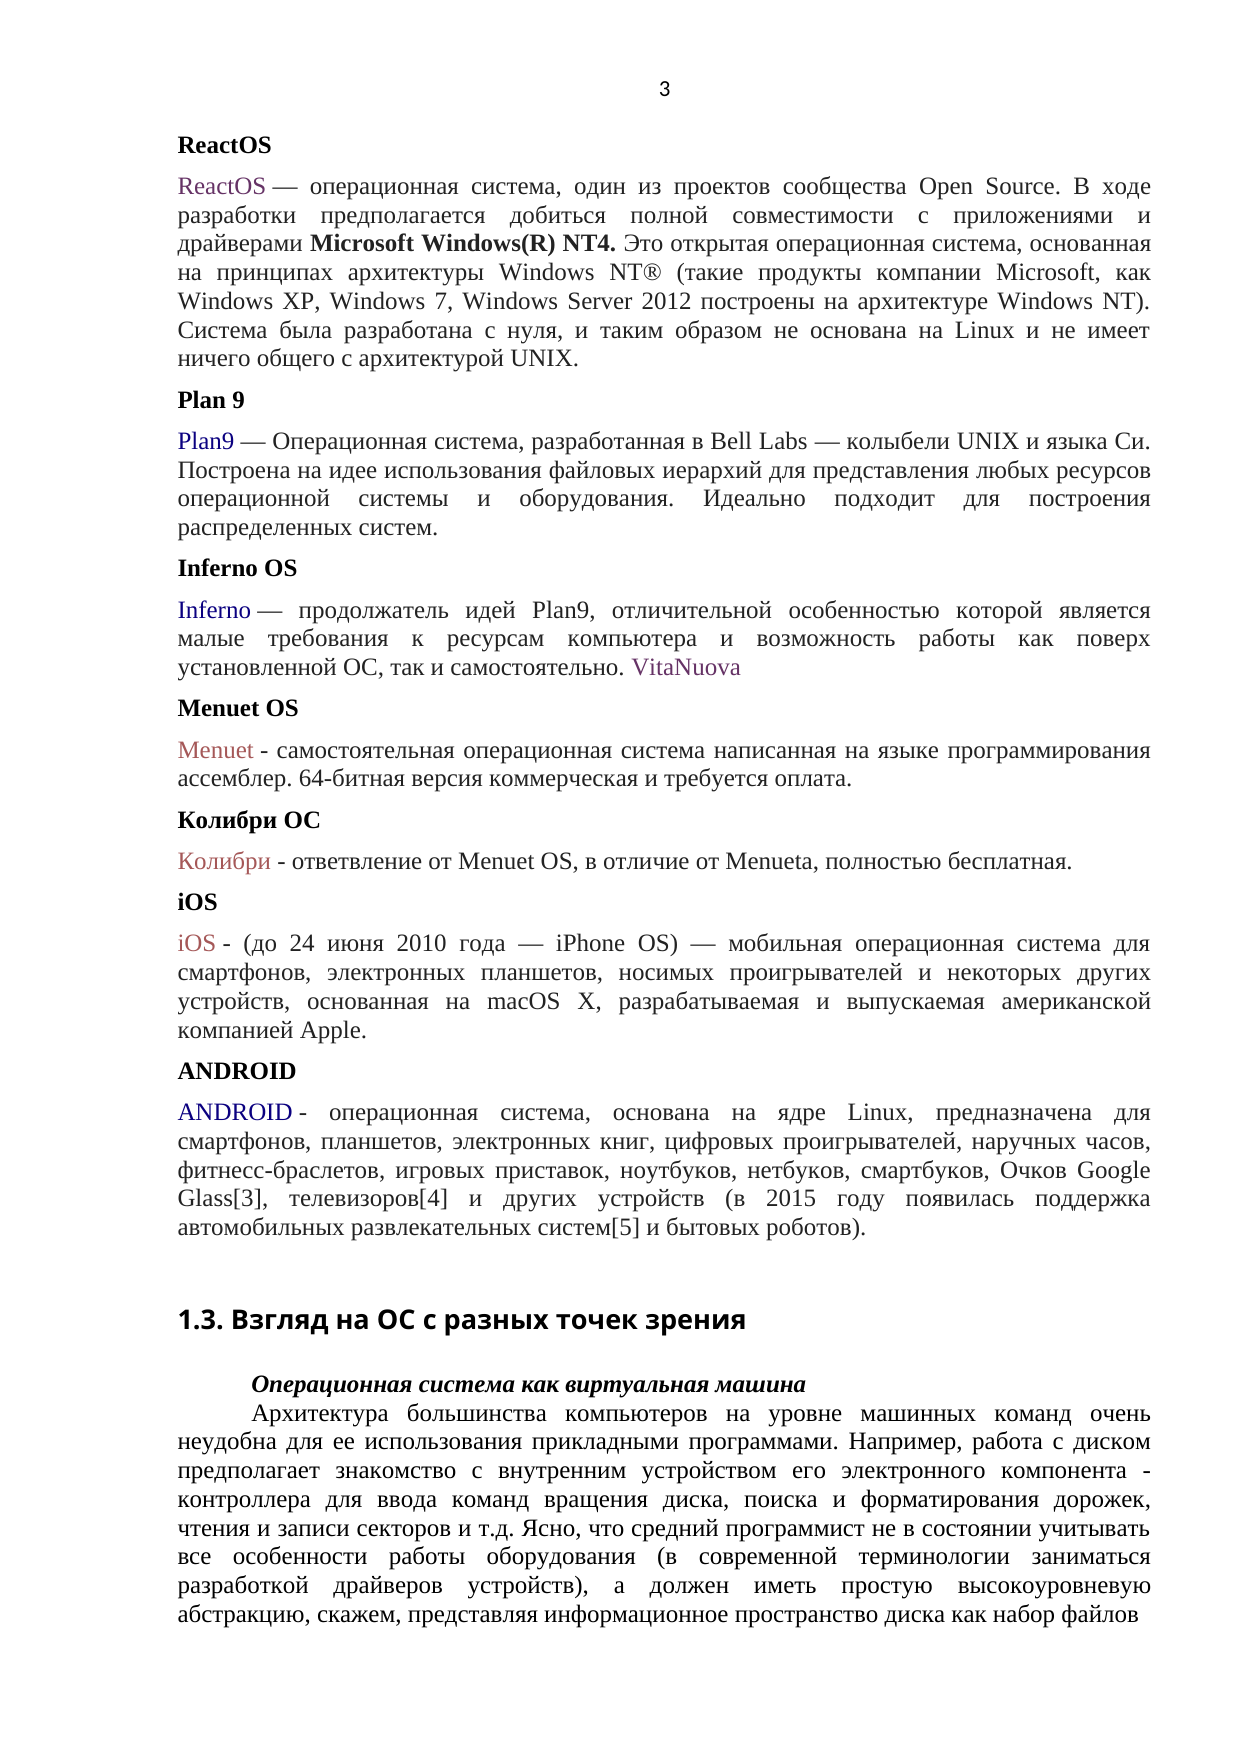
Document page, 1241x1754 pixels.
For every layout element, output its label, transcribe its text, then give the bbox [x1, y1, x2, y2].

text Menuet - самостоятельная операционная система написанная на языке программирования ассемблер. 64-битная версия коммерческая и требуется оплата. [177, 735, 1152, 792]
text Inferno — продолжатель идей Plan9, отличительной особенностью которой является малые требования к ресурсам компьютера и возможность работы как поверх установленной ОС, так и самостоятельно. VitaNuova [177, 595, 1152, 681]
subtitle 1.3. Взгляд на ОС с разных точек зрения [177, 1300, 1152, 1337]
text iOS - (до 24 июня 2010 года — iPhone OS) — мобильная операционная система для смартфонов, электронных планшетов, носимых проигрывателей и некоторых других устройств, основанная на macOS X, разрабатываемая и выпускаемая американской компанией Apple. [177, 928, 1152, 1043]
text Колибри - ответвление от Menuet OS, в отличие от Menuetа, полностью бесплатная. [177, 846, 1152, 875]
text ReactOS [177, 130, 1152, 158]
text ANDROID - операционная система, основана на ядре Linux, предназначена для смартфонов, планшетов, электронных книг, цифровых проигрывателей, наручных часов, фитнесс-браслетов, игровых приставок, ноутбуков, нетбуков, смартбуков, Очков Google Glass[3], телевизоров[4] и других устройств (в 2015 году появилась поддержка автомобильных развлекательных систем[5] и бытовых роботов). [177, 1097, 1152, 1241]
text iOS [177, 887, 1152, 916]
text Inferno OS [177, 553, 1152, 582]
text ANDROID [177, 1056, 1152, 1085]
text ReactOS — операционная система, один из проектов сообщества Open Source. В ходе разработки предполагается добиться полной совместимости с приложениями и драйверами Microsoft Windows(R) NT4. Это открытая операционная система, основанная на принципах архитектуры Windows NT® (такие продукты компании Microsoft, как Windows XP, Windows 7, Windows Server 2012 построены на архитектуре Windows NT). Система была разработана с нуля, и таким образом не основана на Linux и не имеет ничего общего с архитектурой UNIX. [177, 171, 1152, 372]
text Plan9 — Операционная система, разработанная в Bell Labs — колыбели UNIX и языка Си. Построена на идее использования файловых иерархий для представления любых ресурсов операционной системы и оборудования. Идеально подходит для построения распределенных систем. [177, 426, 1152, 541]
text Plan 9 [177, 385, 1152, 413]
text Операционная система как виртуальная машина [177, 1369, 1152, 1398]
text Колибри ОС [177, 805, 1152, 833]
text Menuet OS [177, 693, 1152, 722]
text Архитектура большинства компьютеров на уровне машинных команд очень неудобна для ее использования прикладными программами. Например, работа с диском предполагает знакомство с внутренним устройством его электронного компонента - контроллера для ввода команд вращения диска, поиска и форматирования дорожек, чтения и записи секторов и т.д. Ясно, что средний программист не в состоянии учитывать все особенности работы оборудования (в современной терминологии заниматься разработкой драйверов устройств), а должен иметь простую высокоуровневую абстракцию, скажем, представляя информационное пространство диска как набор файлов [177, 1398, 1152, 1628]
